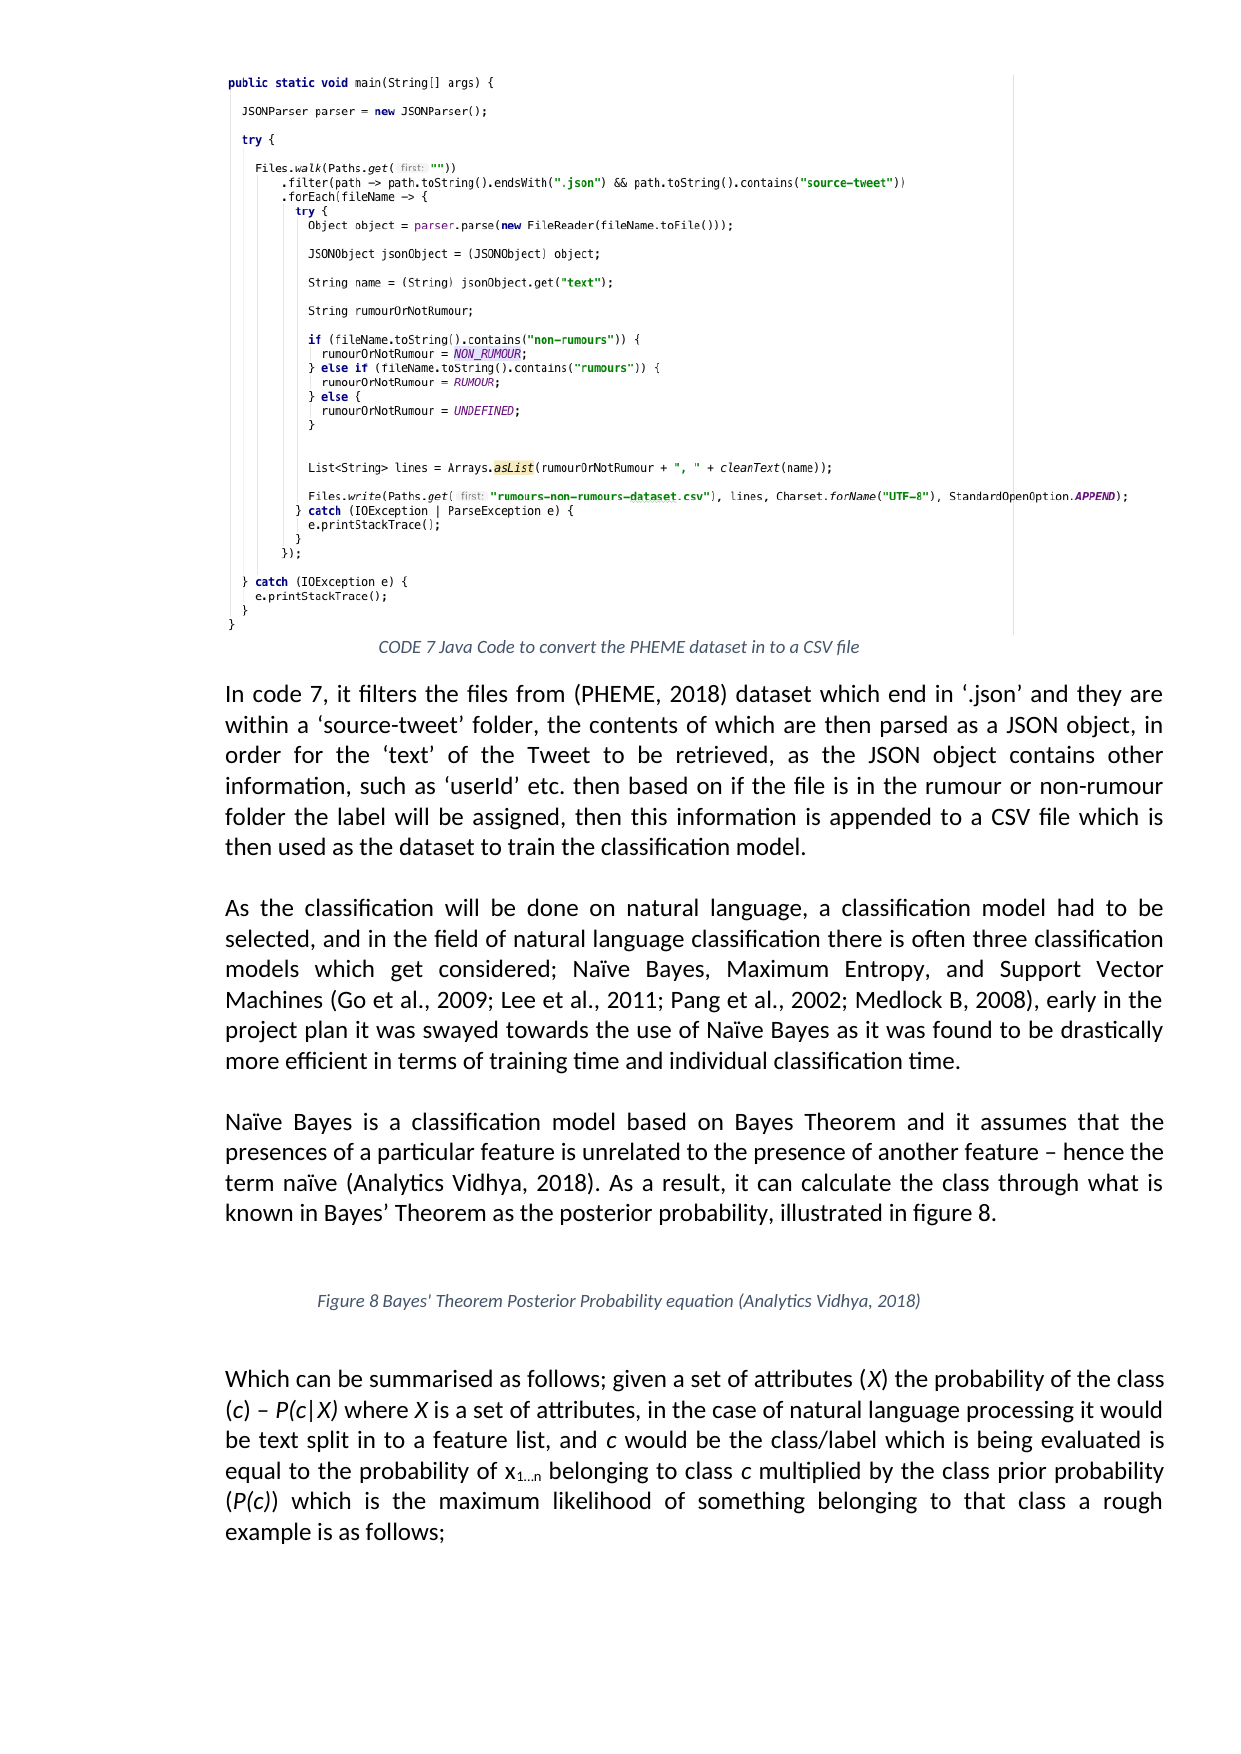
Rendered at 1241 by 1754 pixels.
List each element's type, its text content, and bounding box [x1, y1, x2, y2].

text Which can be summarised as follows; given a set of attributes (X) the probability of the class (c) – P(c|X) where X is a set of attributes, in the case of natural language processing it would be text split in to a feature list, and c would be the class/label which is being evaluated is equal to the probability of x1…n belonging to class c multiplied by the class prior probability (P(c)) which is the maximum likelihood of something belonging to that class a rough example is as follows; [225, 1363, 1165, 1546]
text Naïve Bayes is a classification model based on Bayes Theorem and it assumes that the presences of a particular feature is unrelated to the presence of another feature – hence the term naïve (Analytics Vidhya, 2018). As a result, it can calculate the class through what is known in Bayes’ Theorem as the posterior probability, illustrated in figure 8. [225, 1106, 1165, 1228]
text As the classification will be done on natural language, a classification model had to be selected, and in the field of natural language classification there is often three classification models which get considered; Naïve Bayes, Maximum Entropy, and Support Vector Machines (Go et al., 2009; Lee et al., 2011; Pang et al., 2002; Medlock B, 2008), early in the project plan it was swayed towards the use of Naïve Bayes as it was found to be drastically more efficient in terms of training time and individual classification time. [225, 892, 1165, 1075]
picture [225, 75, 1203, 635]
text In code 7, it filters the files from (PHEME, 2018) dataset which end in ‘.json’ and they are within a ‘source-tweet’ folder, the contents of which are then parsed as a JSON object, in order for the ‘text’ of the Tweet to be retrieved, as the JSON object contains other information, such as ‘userId’ etc. then based on if the file is in the rumour or non-rumour folder the label will be assigned, then this information is appended to a CSV file which is then used as the dataset to train the classification model. [225, 679, 1165, 862]
